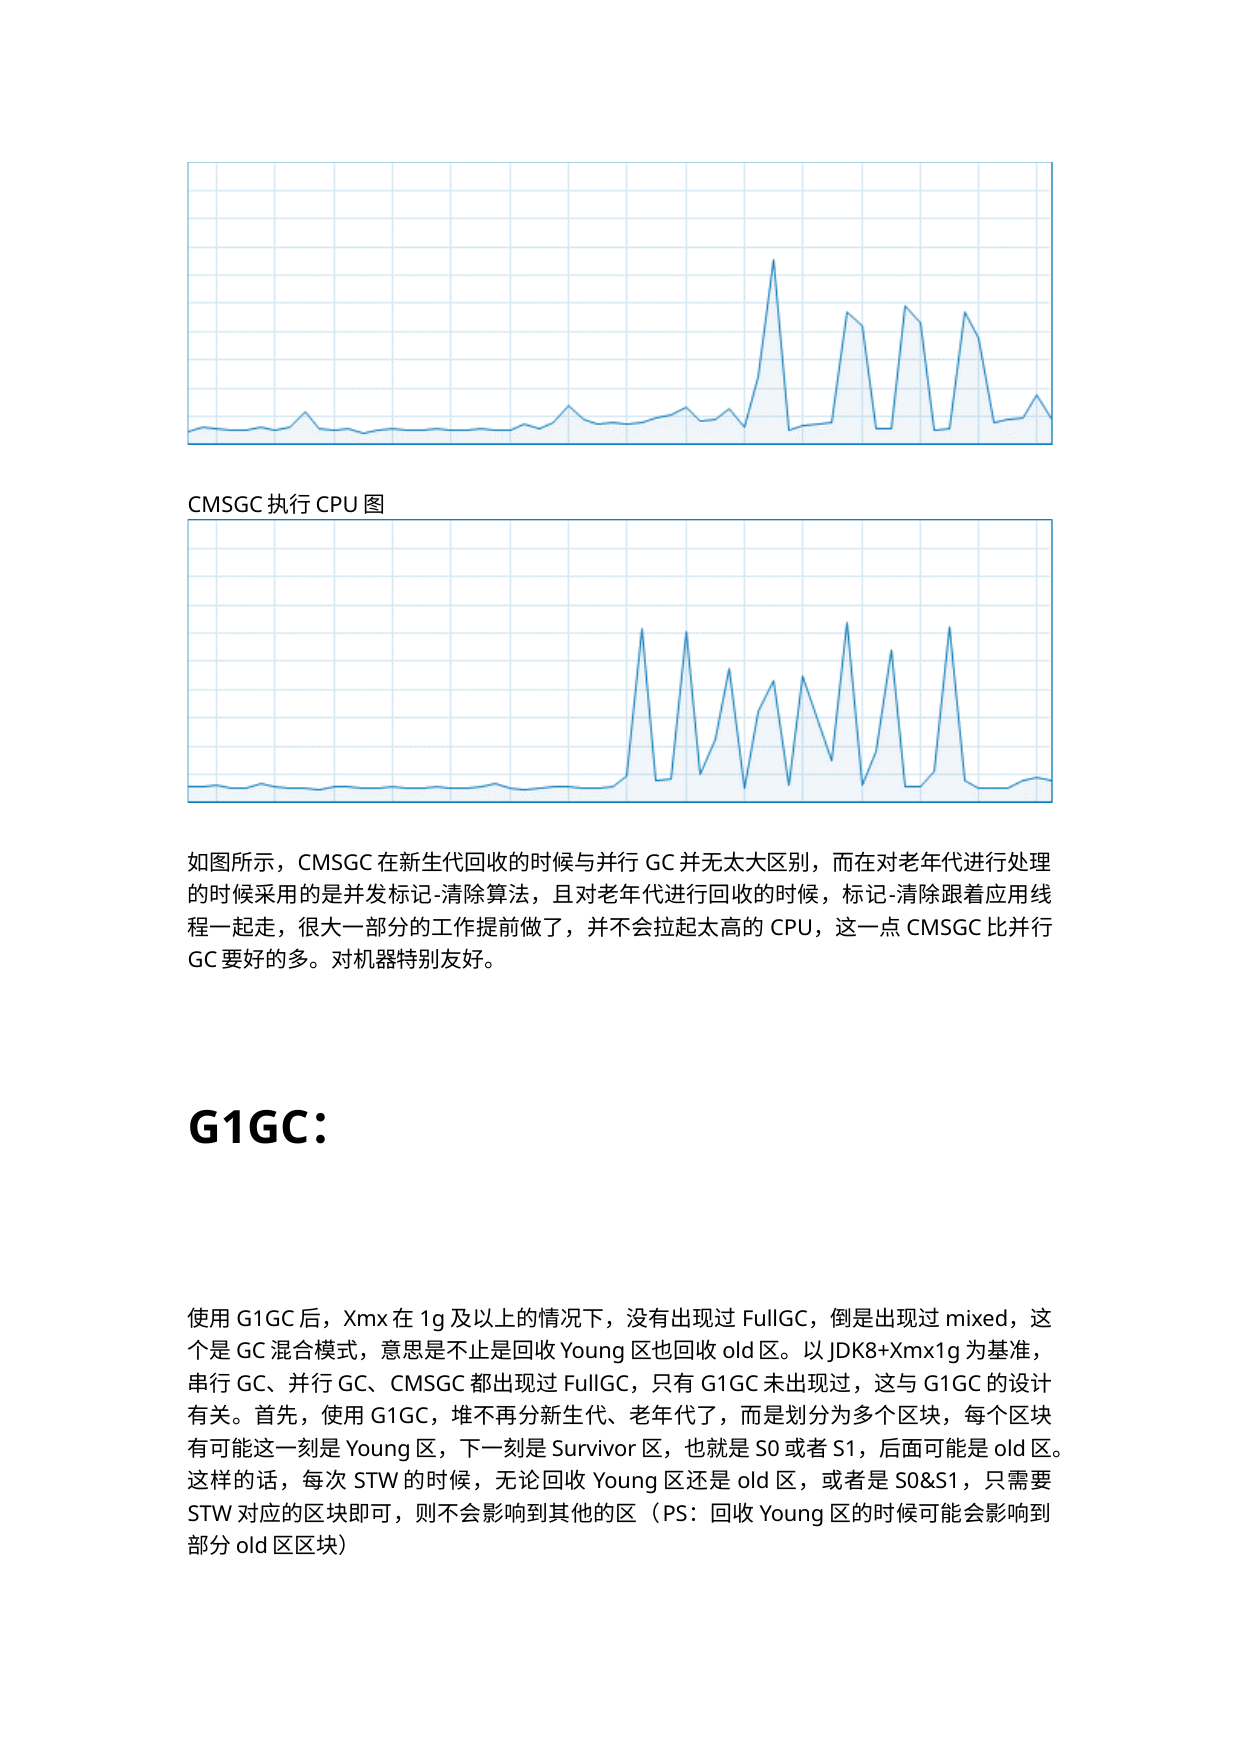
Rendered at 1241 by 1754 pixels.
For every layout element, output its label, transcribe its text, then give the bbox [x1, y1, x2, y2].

subtitle G1GC： [187, 1075, 1053, 1172]
picture [187, 519, 1053, 803]
text 如图所示，CMSGC在新生代回收的时候与并行GC并无太大区别，而在对老年代进行处理的时候采用的是并发标记-清除算法，且对老年代进行回收的时候，标记-清除跟着应用线程一起走，很大一部分的工作提前做了，并不会拉起太高的CPU，这一点CMSGC比并行GC要好的多。对机器特别友好。 [187, 844, 1053, 974]
picture [187, 162, 1053, 445]
text 使用G1GC后，Xmx在1g及以上的情况下，没有出现过FullGC，倒是出现过mixed，这个是GC混合模式，意思是不止是回收Young区也回收old区。以JDK8+Xmx1g为基准，串行GC、并行GC、CMSGC都出现过FullGC，只有G1GC未出现过，这与G1GC的设计有关。首先，使用G1GC，堆不再分新生代、老年代了，而是划分为多个区块，每个区块有可能这一刻是Young区，下一刻是Survivor区，也就是S0或者S1，后面可能是old区。这样的话，每次STW的时候，无论回收Young区还是old区，或者是S0&S1，只需要STW对应的区块即可，则不会影响到其他的区（PS：回收Young区的时候可能会影响到部分old区区块） [187, 1301, 1053, 1561]
text CMSGC执行CPU图 [187, 487, 1053, 519]
